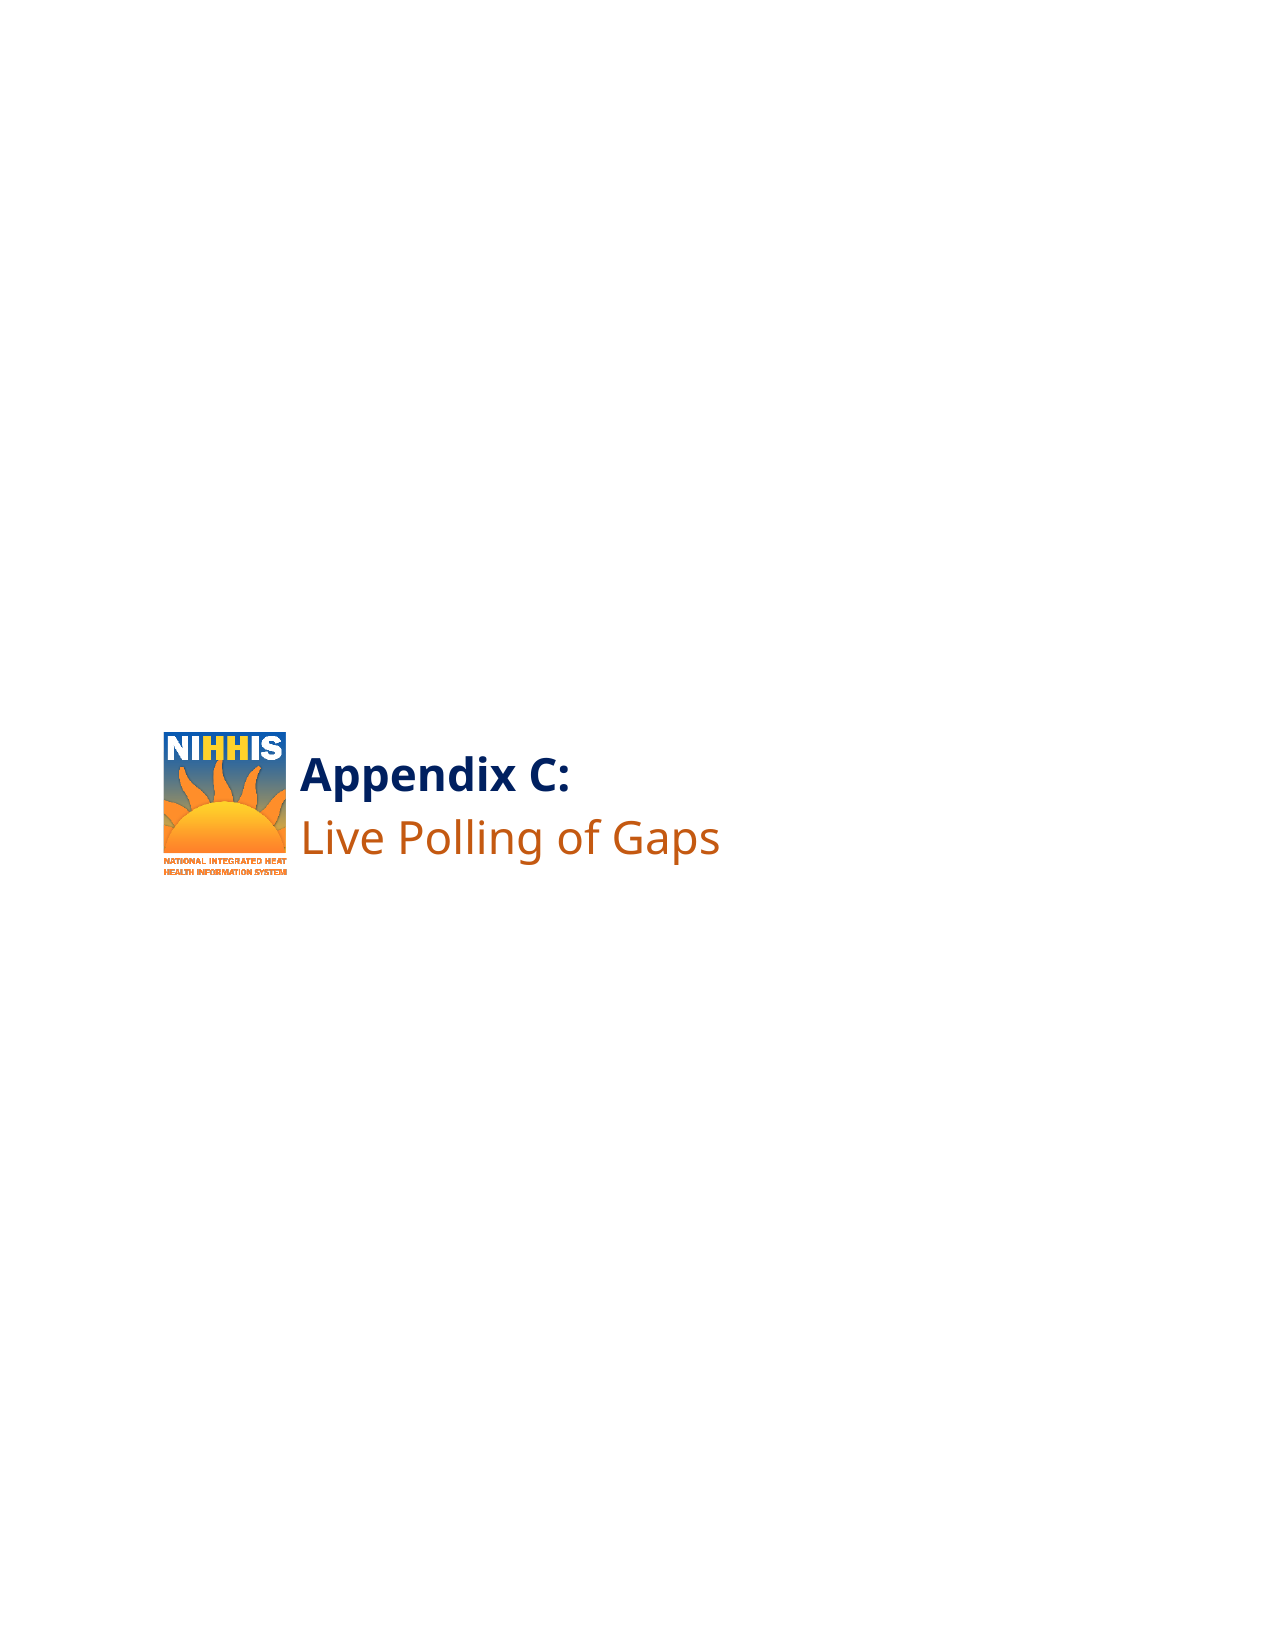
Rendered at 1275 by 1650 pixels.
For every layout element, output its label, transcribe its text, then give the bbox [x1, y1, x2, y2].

picture [150, 730, 297, 877]
title Appendix C: Live Polling of Gaps [300, 743, 1125, 868]
